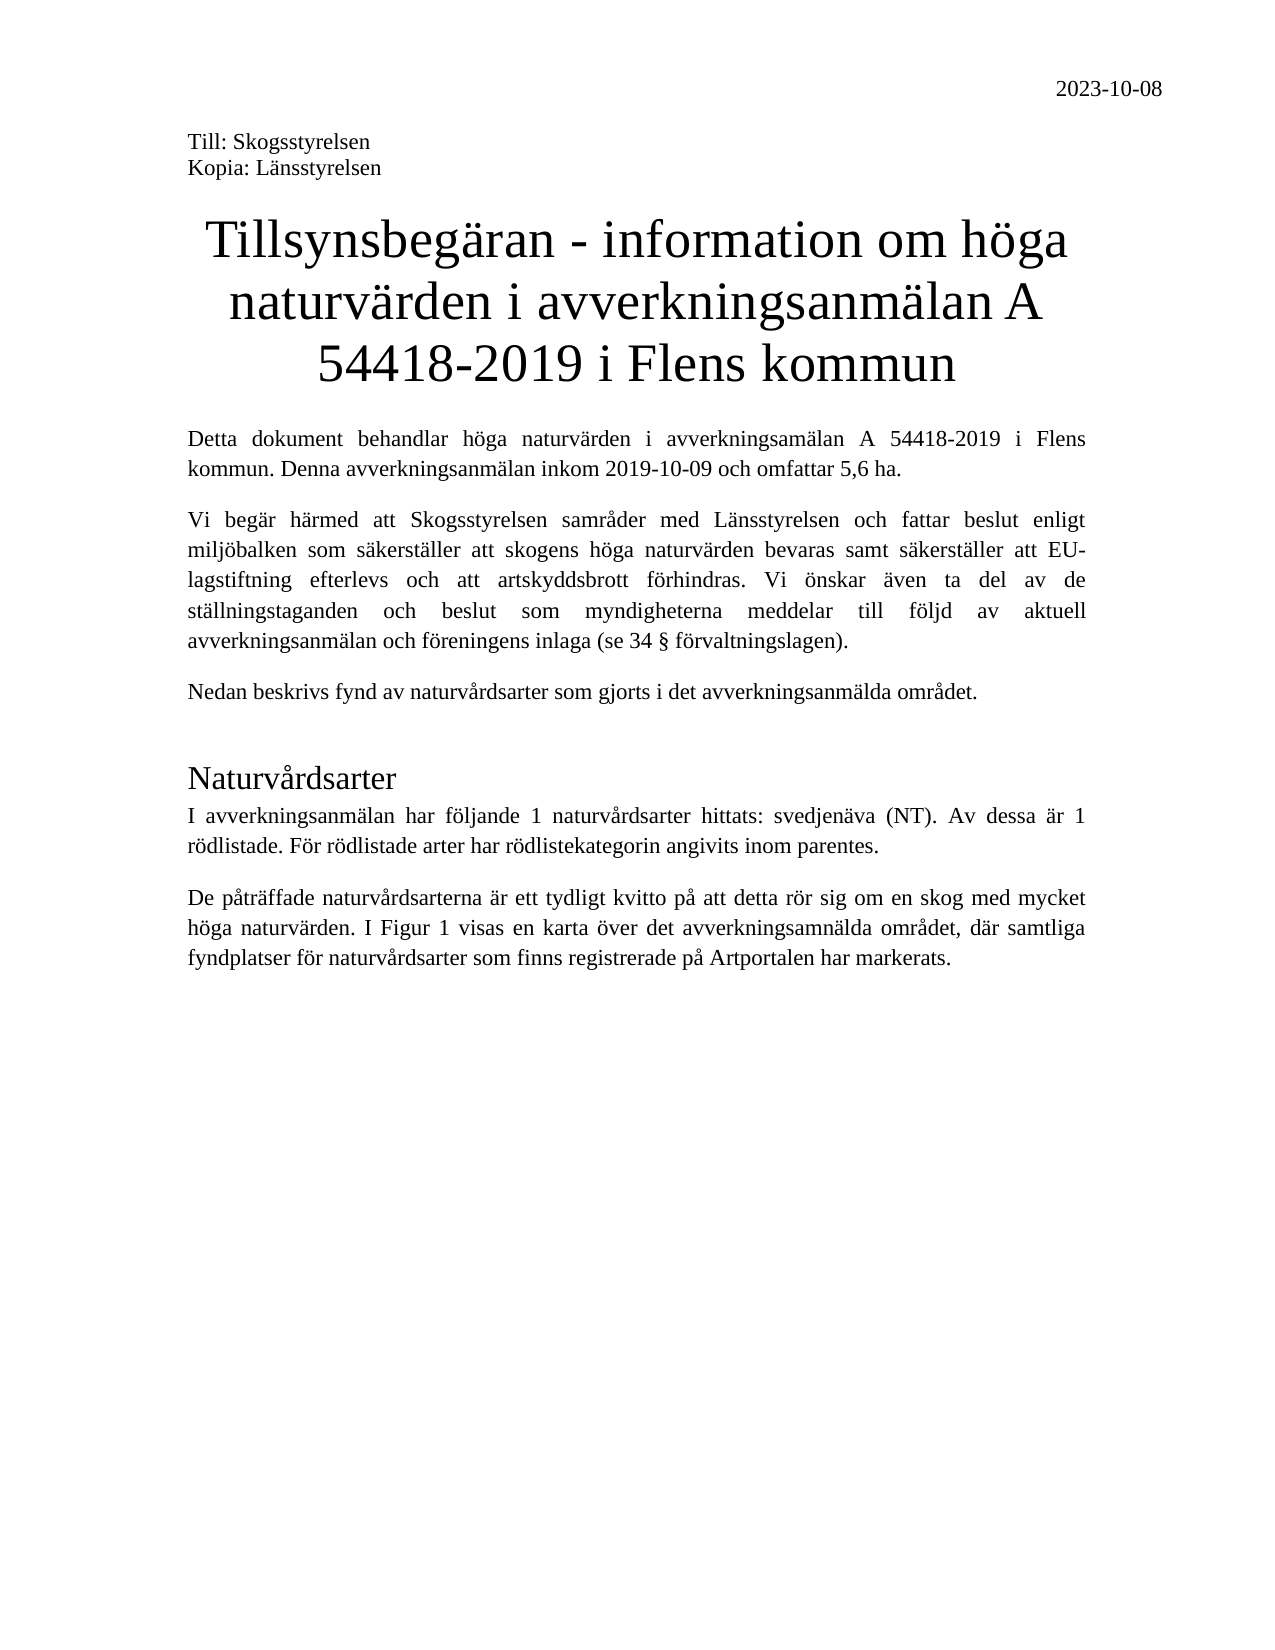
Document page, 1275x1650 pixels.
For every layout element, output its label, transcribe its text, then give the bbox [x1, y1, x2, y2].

text Vi begär härmed att Skogsstyrelsen samråder med Länsstyrelsen och fattar beslut enligt miljöbalken som säkerställer att skogens höga naturvärden bevaras samt säkerställer att EU-lagstiftning efterlevs och att artskyddsbrott förhindras. Vi önskar även ta del av de ställningstaganden och beslut som myndigheterna meddelar till följd av aktuell avverkningsanmälan och föreningens inlaga (se 34 § förvaltningslagen). [187, 506, 1087, 653]
title Tillsynsbegäran - information om höga naturvärden i avverkningsanmälan A 54418-2019 i Flens kommun [187, 207, 1087, 394]
text Detta dokument behandlar höga naturvärden i avverkningsamälan A 54418-2019 i Flens kommun. Denna avverkningsanmälan inkom 2019-10-09 och omfattar 5,6 ha. [187, 425, 1087, 481]
subtitle Naturvårdsarter [187, 758, 1087, 797]
text Nedan beskrivs fynd av naturvårdsarter som gjorts i det avverkningsanmälda området. [187, 678, 1087, 704]
text I avverkningsanmälan har följande 1 naturvårdsarter hittats: svedjenäva (NT). Av dessa är 1 rödlistade. För rödlistade arter har rödlistekategorin angivits inom parentes. [187, 802, 1087, 859]
text De påträffade naturvårdsarterna är ett tydligt kvitto på att detta rör sig om en skog med mycket höga naturvärden. I Figur 1 visas en karta över det avverkningsamnälda området, där samtliga fyndplatser för naturvårdsarter som finns registrerade på Artportalen har markerats. [187, 883, 1087, 970]
